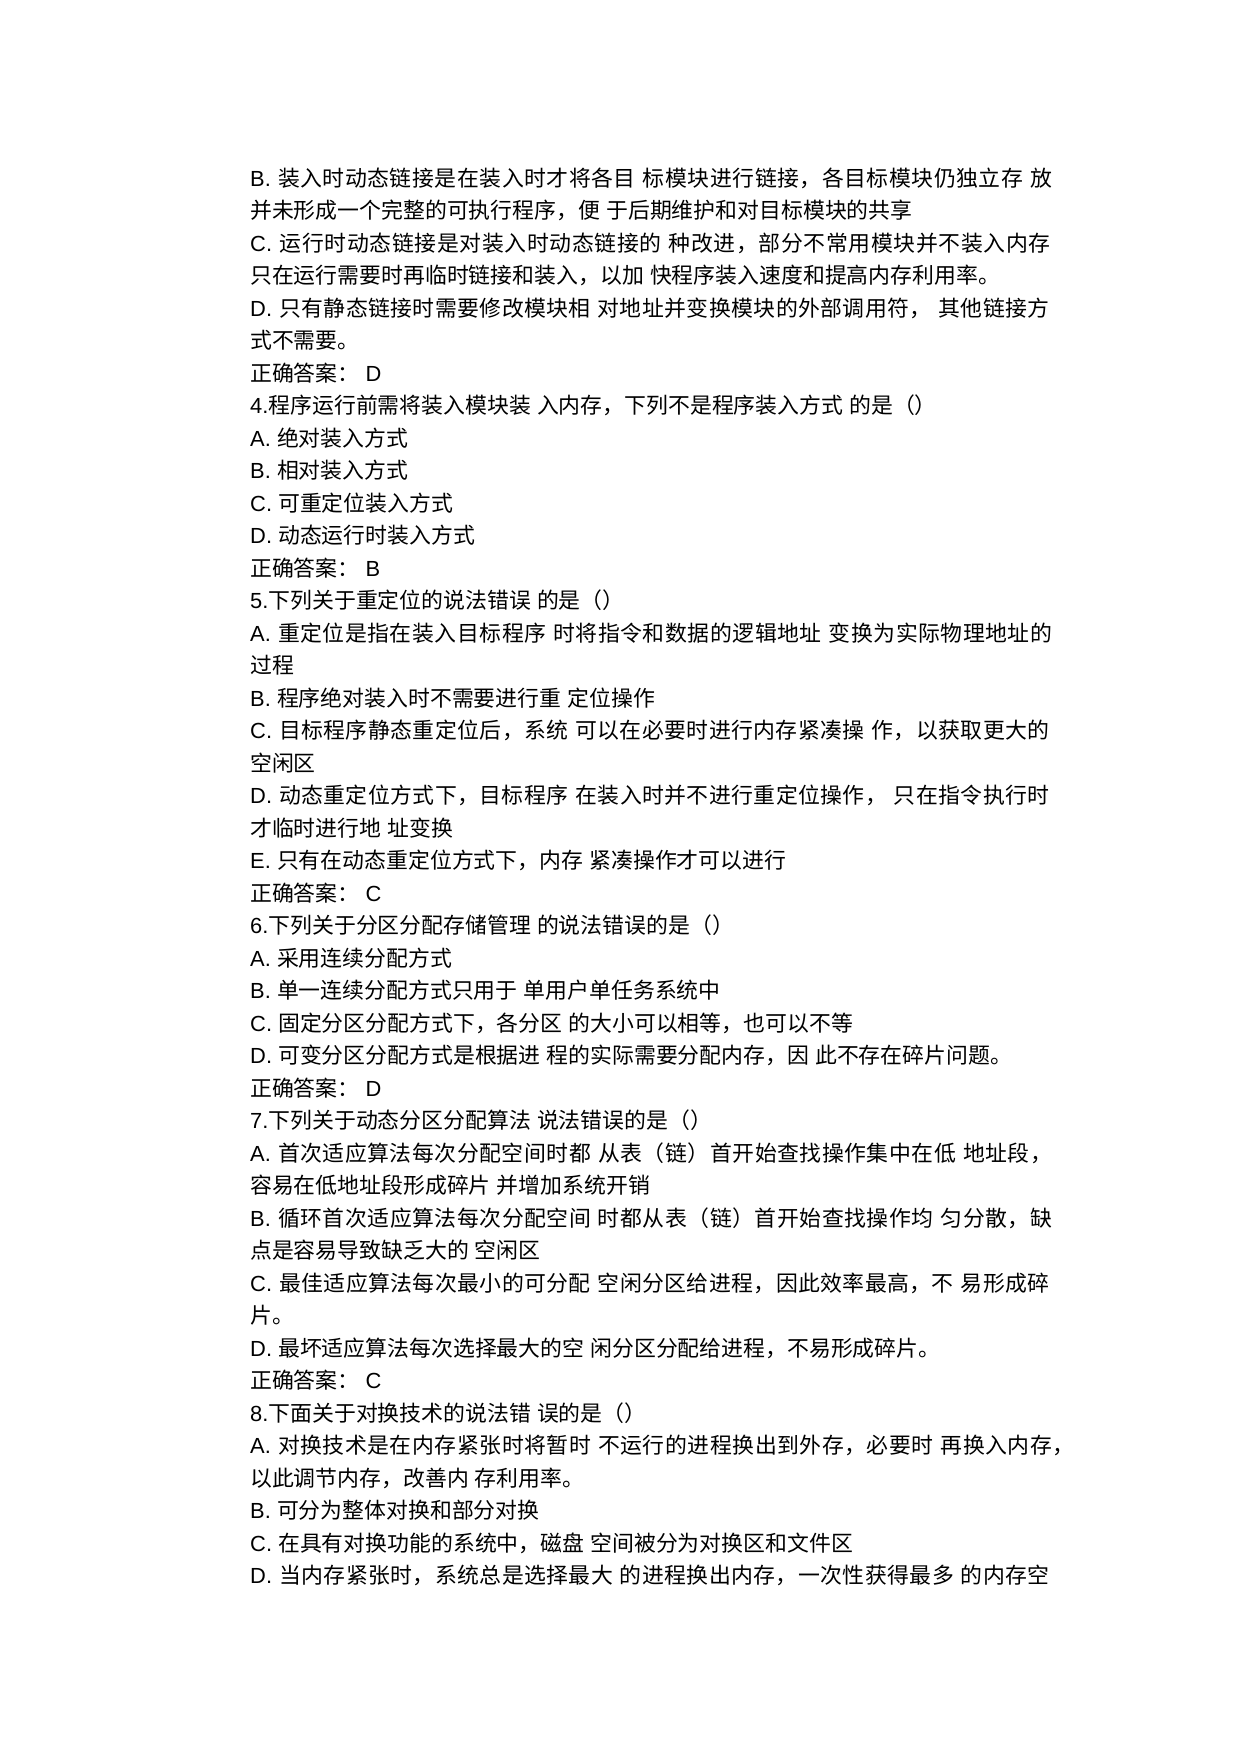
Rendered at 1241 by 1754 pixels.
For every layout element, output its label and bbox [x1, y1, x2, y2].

list [212, 162, 1053, 1592]
